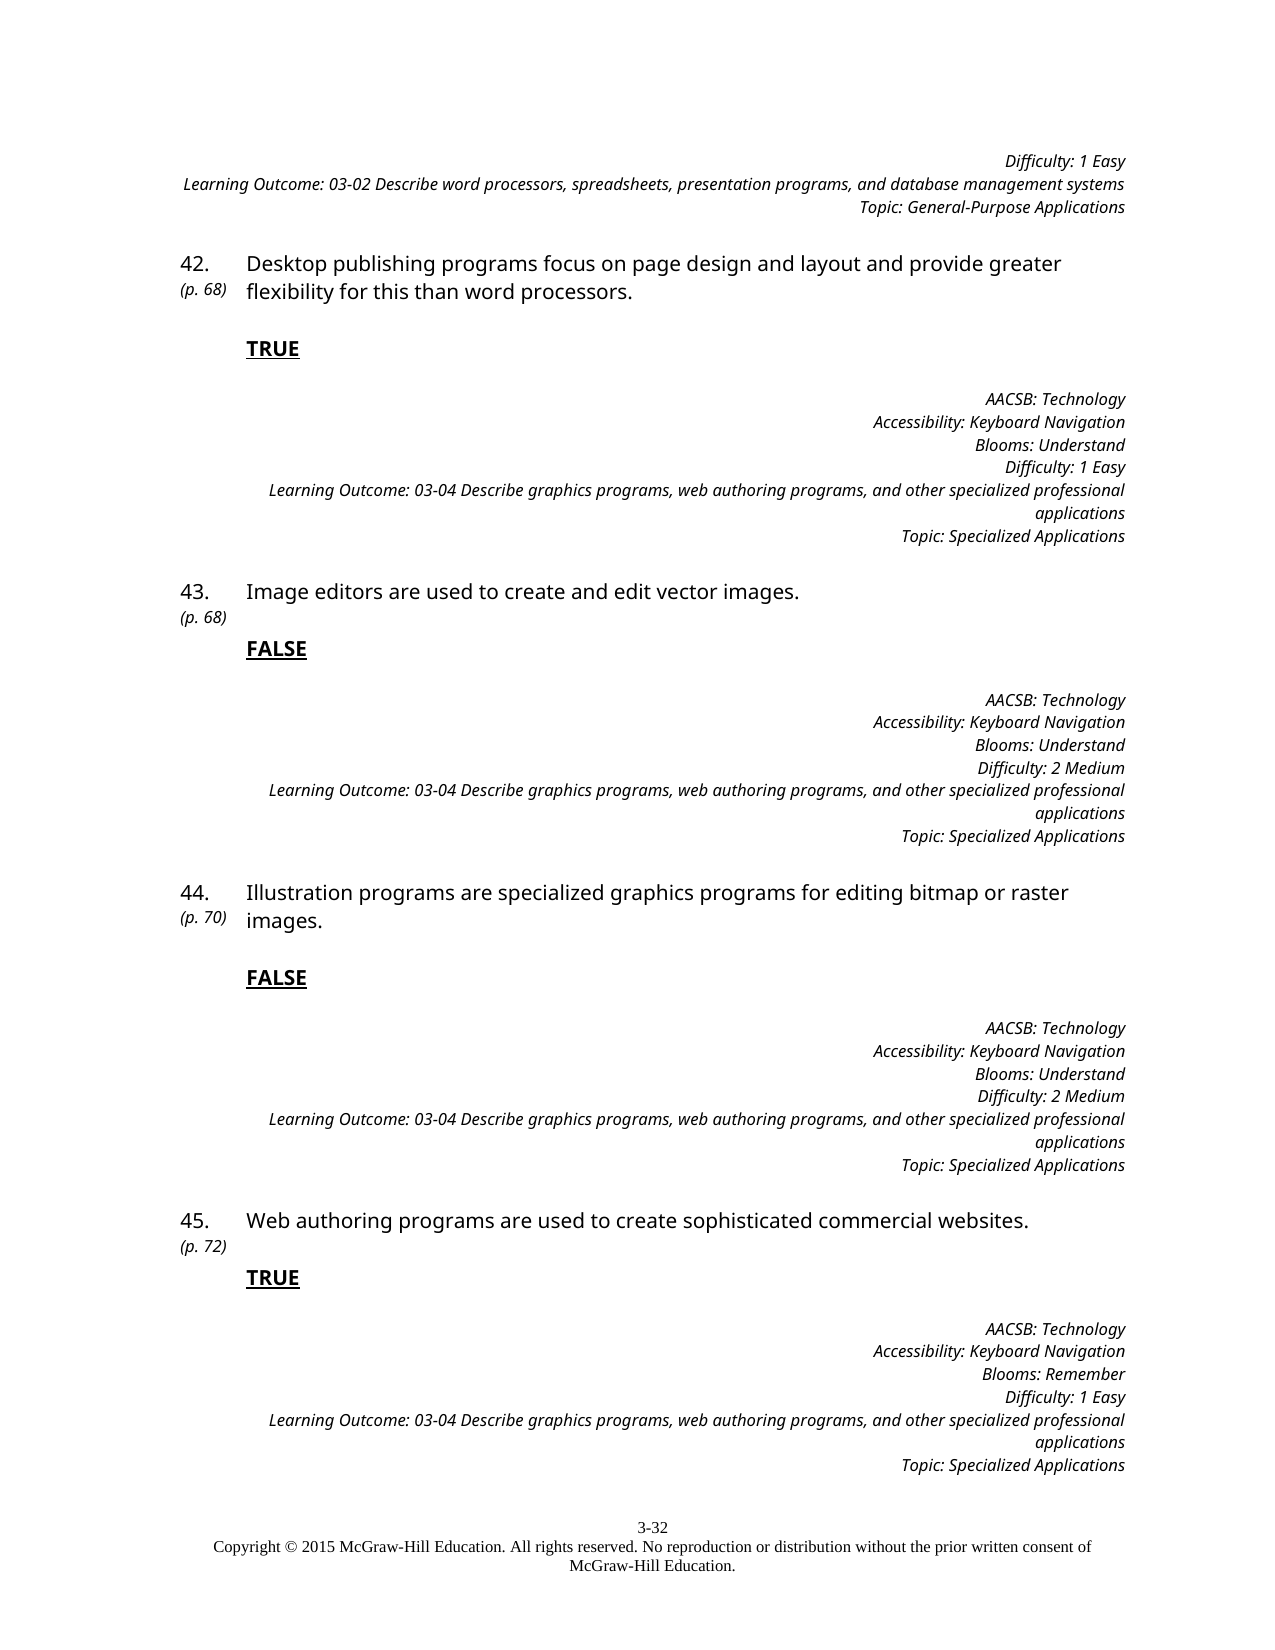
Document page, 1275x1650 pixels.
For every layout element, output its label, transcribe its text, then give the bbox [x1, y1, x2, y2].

table_header Illustration programs are specialized graphics programs for editing bitmap or raster images. FALSE [246, 878, 1125, 991]
table_header AACSB: Technology Accessibility: Keyboard Navigation Blooms: Understand Difficulty: 2 Medium Learning Outcome: 03-04 Describe graphics programs, web authoring programs, and other specialized professional applications Topic: Specialized Applications [180, 688, 1125, 875]
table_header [180, 1317, 1125, 1476]
table_header Web authoring programs are used to create sophisticated commercial websites. TRUE [246, 1206, 1125, 1292]
table_header 43. (p. 68) [180, 578, 246, 663]
table_header Desktop publishing programs focus on page design and layout and provide greater flexibility for this than word processors. TRUE [246, 249, 1125, 362]
table_header 44. (p. 70) [180, 878, 246, 991]
table_header 42. (p. 68) [180, 249, 246, 362]
table_header Image editors are used to create and edit vector images. FALSE [246, 578, 1125, 663]
table_header 45. (p. 72) [180, 1206, 246, 1292]
table_header AACSB: Technology Accessibility: Keyboard Navigation Blooms: Understand Difficulty: 2 Medium Learning Outcome: 03-04 Describe graphics programs, web authoring programs, and other specialized professional applications Topic: Specialized Applications [180, 1017, 1125, 1204]
table_header AACSB: Technology Accessibility: Keyboard Navigation Blooms: Understand Difficulty: 1 Easy Learning Outcome: 03-04 Describe graphics programs, web authoring programs, and other specialized professional applications Topic: Specialized Applications [180, 388, 1125, 575]
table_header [180, 150, 1125, 246]
